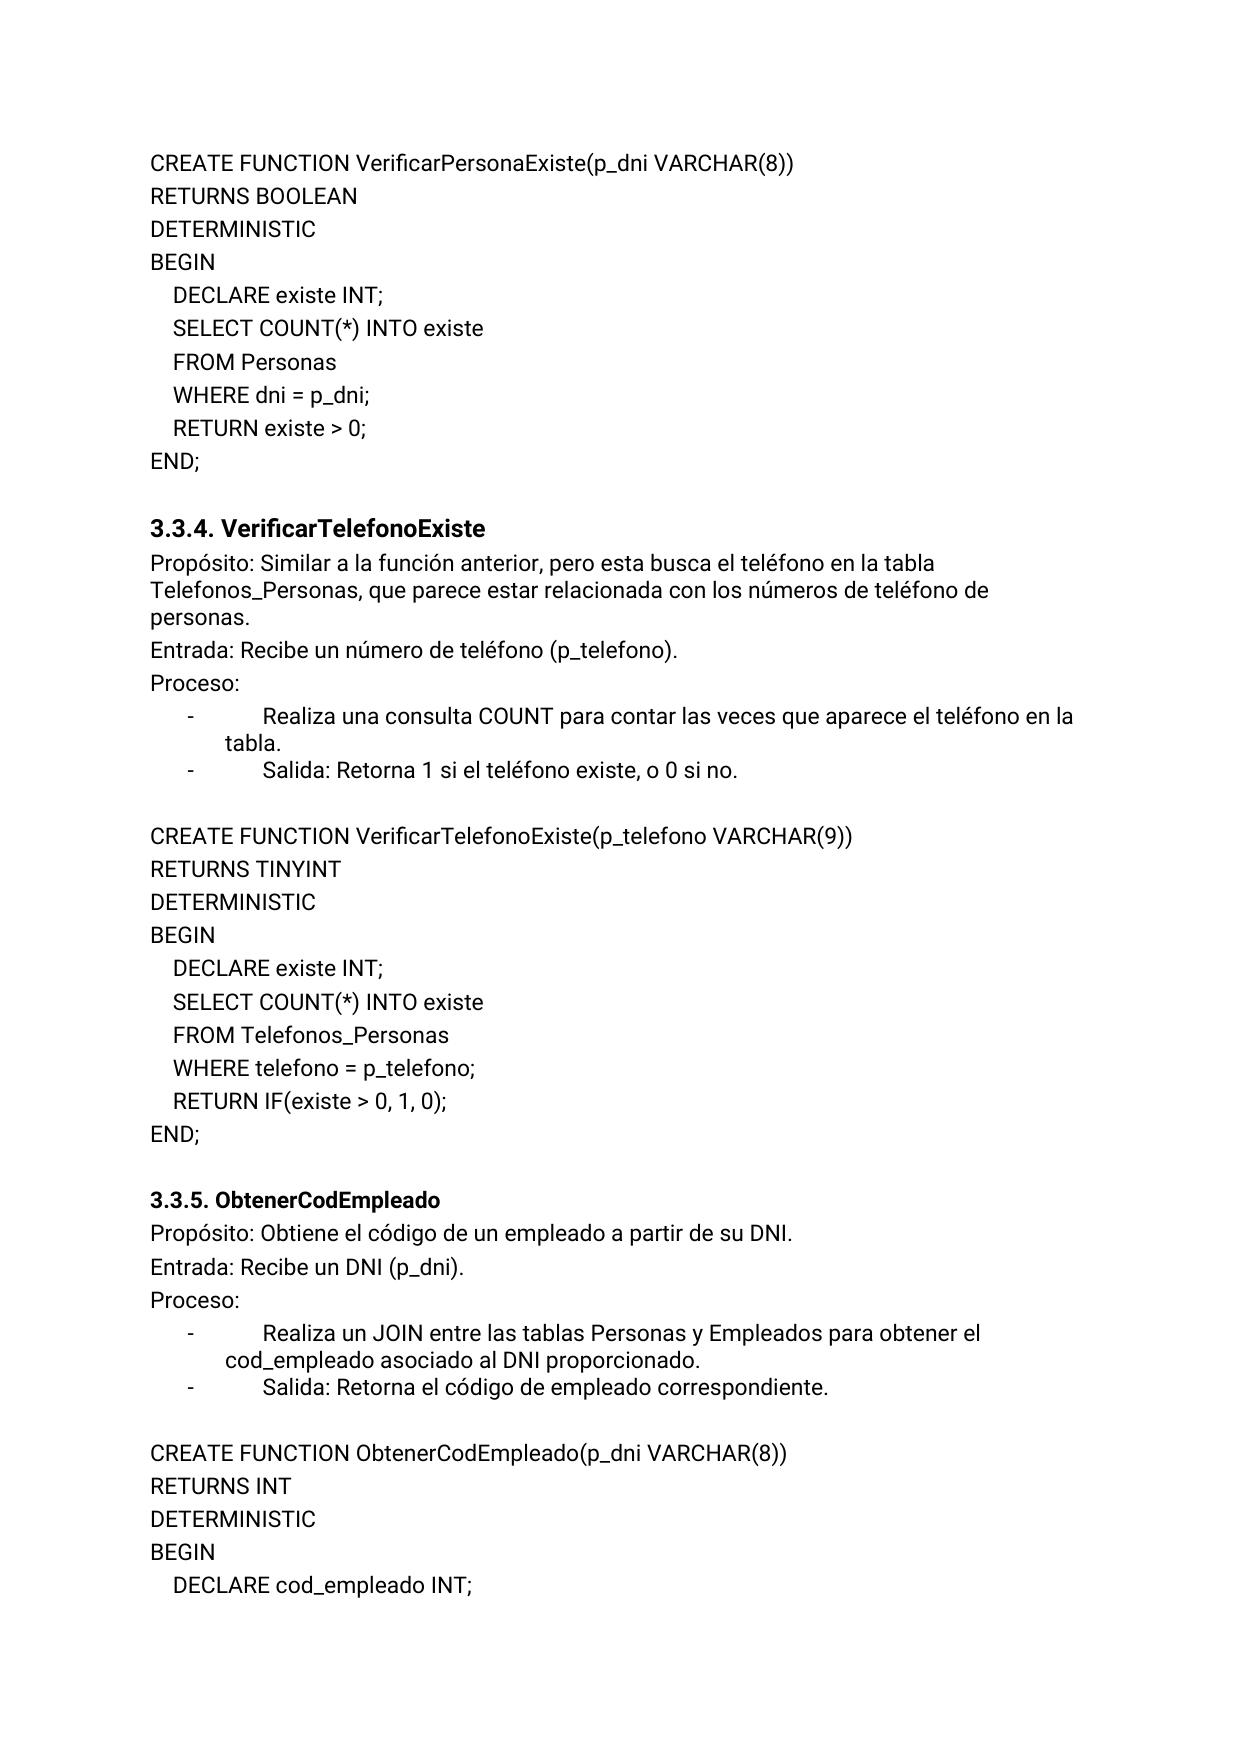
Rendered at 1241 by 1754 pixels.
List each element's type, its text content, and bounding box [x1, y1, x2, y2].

text CREATE FUNCTION VerificarPersonaExiste(p_dni VARCHAR(8)) [150, 150, 1090, 177]
text SELECT COUNT(*) INTO existe [150, 989, 1090, 1016]
text DETERMINISTIC [150, 216, 1090, 243]
text BEGIN [150, 1539, 1090, 1566]
text RETURN existe > 0; [150, 415, 1090, 442]
text FROM Personas [150, 349, 1090, 376]
list Salida: Retorna 1 si el teléfono existe, o 0 si no. [187, 757, 1090, 784]
text Propósito: Obtiene el código de un empleado a partir de su DNI. [150, 1221, 1090, 1247]
text DECLARE existe INT; [150, 282, 1090, 309]
text BEGIN [150, 249, 1090, 276]
text Propósito: Similar a la función anterior, pero esta busca el teléfono en la tabla Telefonos_Personas, que parece estar relacionada con los números de teléfono de personas. [150, 550, 1090, 631]
text BEGIN [150, 922, 1090, 949]
text Entrada: Recibe un DNI (p_dni). [150, 1254, 1090, 1281]
text RETURN IF(existe > 0, 1, 0); [150, 1088, 1090, 1115]
text DECLARE cod_empleado INT; [150, 1572, 1090, 1599]
text RETURNS BOOLEAN [150, 183, 1090, 210]
text SELECT COUNT(*) INTO existe [150, 316, 1090, 342]
list Realiza un JOIN entre las tablas Personas y Empleados para obtener el cod_empleado asociado al DNI proporcionado. [187, 1320, 1090, 1374]
text RETURNS INT [150, 1473, 1090, 1500]
text WHERE dni = p_dni; [150, 382, 1090, 409]
list Realiza una consulta COUNT para contar las veces que aparece el teléfono en la tabla. [187, 703, 1090, 757]
text CREATE FUNCTION VerificarTelefonoExiste(p_telefono VARCHAR(9)) [150, 823, 1090, 850]
text 3.3.4. VerificarTelefonoExiste [150, 514, 1090, 544]
text RETURNS TINYINT [150, 856, 1090, 883]
text DETERMINISTIC [150, 889, 1090, 916]
text FROM Telefonos_Personas [150, 1022, 1090, 1049]
text Proceso: [150, 670, 1090, 697]
text Entrada: Recibe un número de teléfono (p_telefono). [150, 637, 1090, 664]
text WHERE telefono = p_telefono; [150, 1055, 1090, 1082]
text DECLARE existe INT; [150, 956, 1090, 982]
text END; [150, 1121, 1090, 1148]
text DETERMINISTIC [150, 1506, 1090, 1533]
text CREATE FUNCTION ObtenerCodEmpleado(p_dni VARCHAR(8)) [150, 1440, 1090, 1467]
text Proceso: [150, 1287, 1090, 1314]
text END; [150, 448, 1090, 475]
text 3.3.5. ObtenerCodEmpleado [150, 1187, 1090, 1214]
list Salida: Retorna el código de empleado correspondiente. [187, 1374, 1090, 1401]
